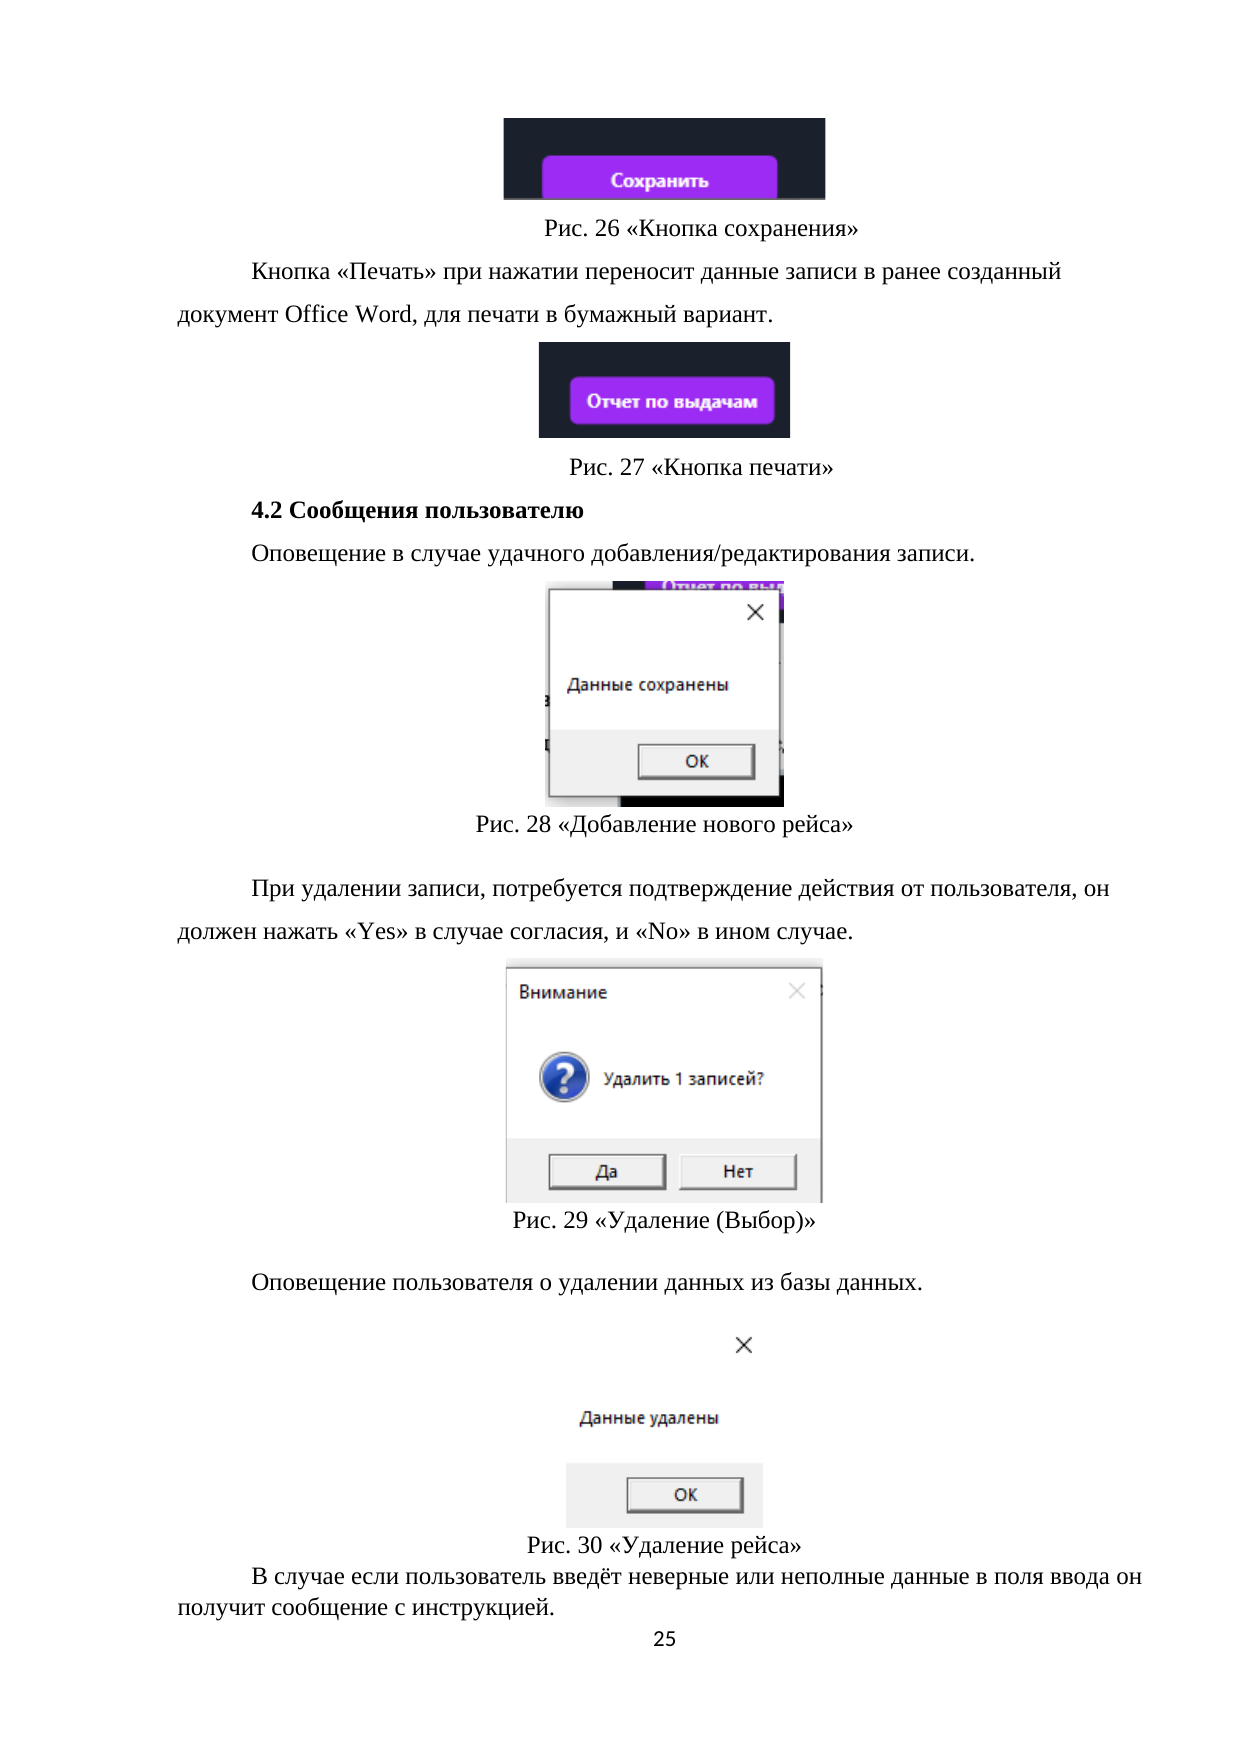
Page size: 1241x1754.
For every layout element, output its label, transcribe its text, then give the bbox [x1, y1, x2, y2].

text Рис. 30 «Удаление рейса» [177, 1530, 1152, 1558]
text Кнопка «Печать» при нажатии переносит данные записи в ранее созданный документ Office Word, для печати в бумажный вариант. [177, 256, 1152, 328]
text В случае если пользователь введёт неверные или неполные данные в поля ввода он получит сообщение с инструкцией. [177, 1561, 1152, 1621]
subtitle 4.2 Сообщения пользователю [177, 495, 1152, 524]
picture [538, 342, 791, 438]
picture [505, 958, 824, 1203]
text Рис. 27 «Кнопка печати» [177, 452, 1152, 481]
text Рис. 28 «Добавление нового рейса» [177, 809, 1152, 837]
text Рис. 26 «Кнопка сохранения» [177, 213, 1152, 242]
picture [566, 1329, 763, 1528]
text При удалении записи, потребуется подтверждение действия от пользователя, он должен нажать «Yes» в случае согласия, и «No» в ином случае. [177, 873, 1152, 944]
picture [503, 118, 826, 200]
picture [545, 581, 784, 807]
text Оповещение пользователя о удалении данных из базы данных. [177, 1267, 1152, 1296]
text Рис. 29 «Удаление (Выбор)» [177, 1205, 1152, 1234]
text Оповещение в случае удачного добавления/редактирования записи. [177, 538, 1152, 567]
